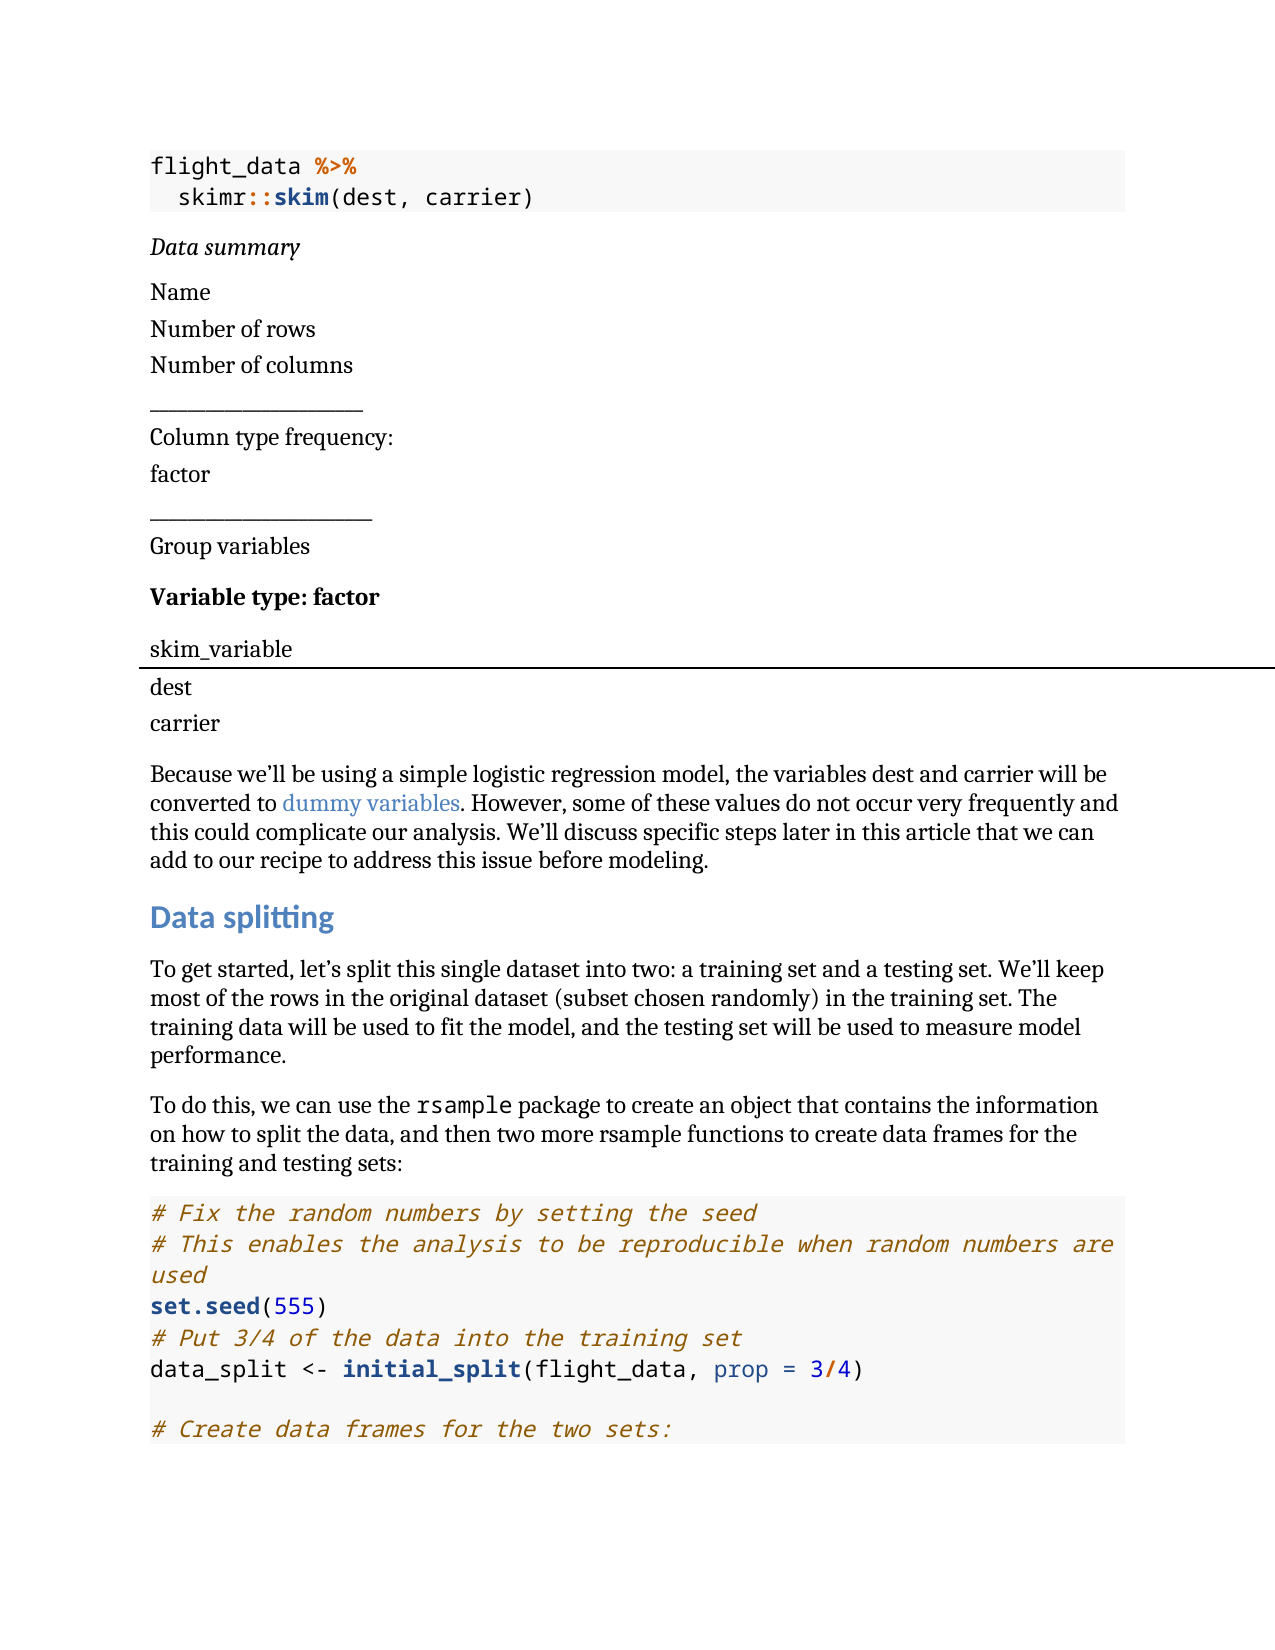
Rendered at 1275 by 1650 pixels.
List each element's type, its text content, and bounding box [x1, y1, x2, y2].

table_cell carrier [139, 705, 1275, 741]
table_cell dest [139, 669, 1275, 705]
table_cell Number of columns [139, 347, 1275, 383]
table_cell _______________________ [139, 383, 1275, 419]
table_cell factor [139, 456, 1275, 492]
text To do this, we can use the rsample package to create an object that contains the information on how to split the data, and then two more rsample functions to create data frames for the training and testing sets: [150, 1089, 1125, 1178]
table_cell ________________________ [139, 492, 1275, 528]
text Variable type: factor [150, 583, 1125, 612]
text To get started, let’s split this single dataset into two: a training set and a testing set. We’ll keep most of the rows in the original dataset (subset chosen randomly) in the training set. The training data will be used to fit the model, and the testing set will be used to measure model performance. [150, 955, 1125, 1070]
text Because we’ll be using a simple logistic regression model, the variables dest and carrier will be converted to dummy variables. However, some of these values do not occur very frequently and this could complicate our analysis. We’ll discuss specific steps later in this article that we can add to our recipe to address this issue before modeling. [150, 760, 1125, 875]
table_header Name [139, 275, 1275, 311]
table_header skim_variable [139, 631, 1275, 667]
text Data summary [150, 233, 1125, 262]
text flight_data %>% skimr::skim(dest, carrier) [356, 150, 1125, 212]
table_cell Number of rows [139, 311, 1275, 347]
table_cell Column type frequency: [139, 420, 1275, 456]
subtitle Data splitting [150, 896, 1125, 936]
table_cell Group variables [139, 528, 1275, 564]
